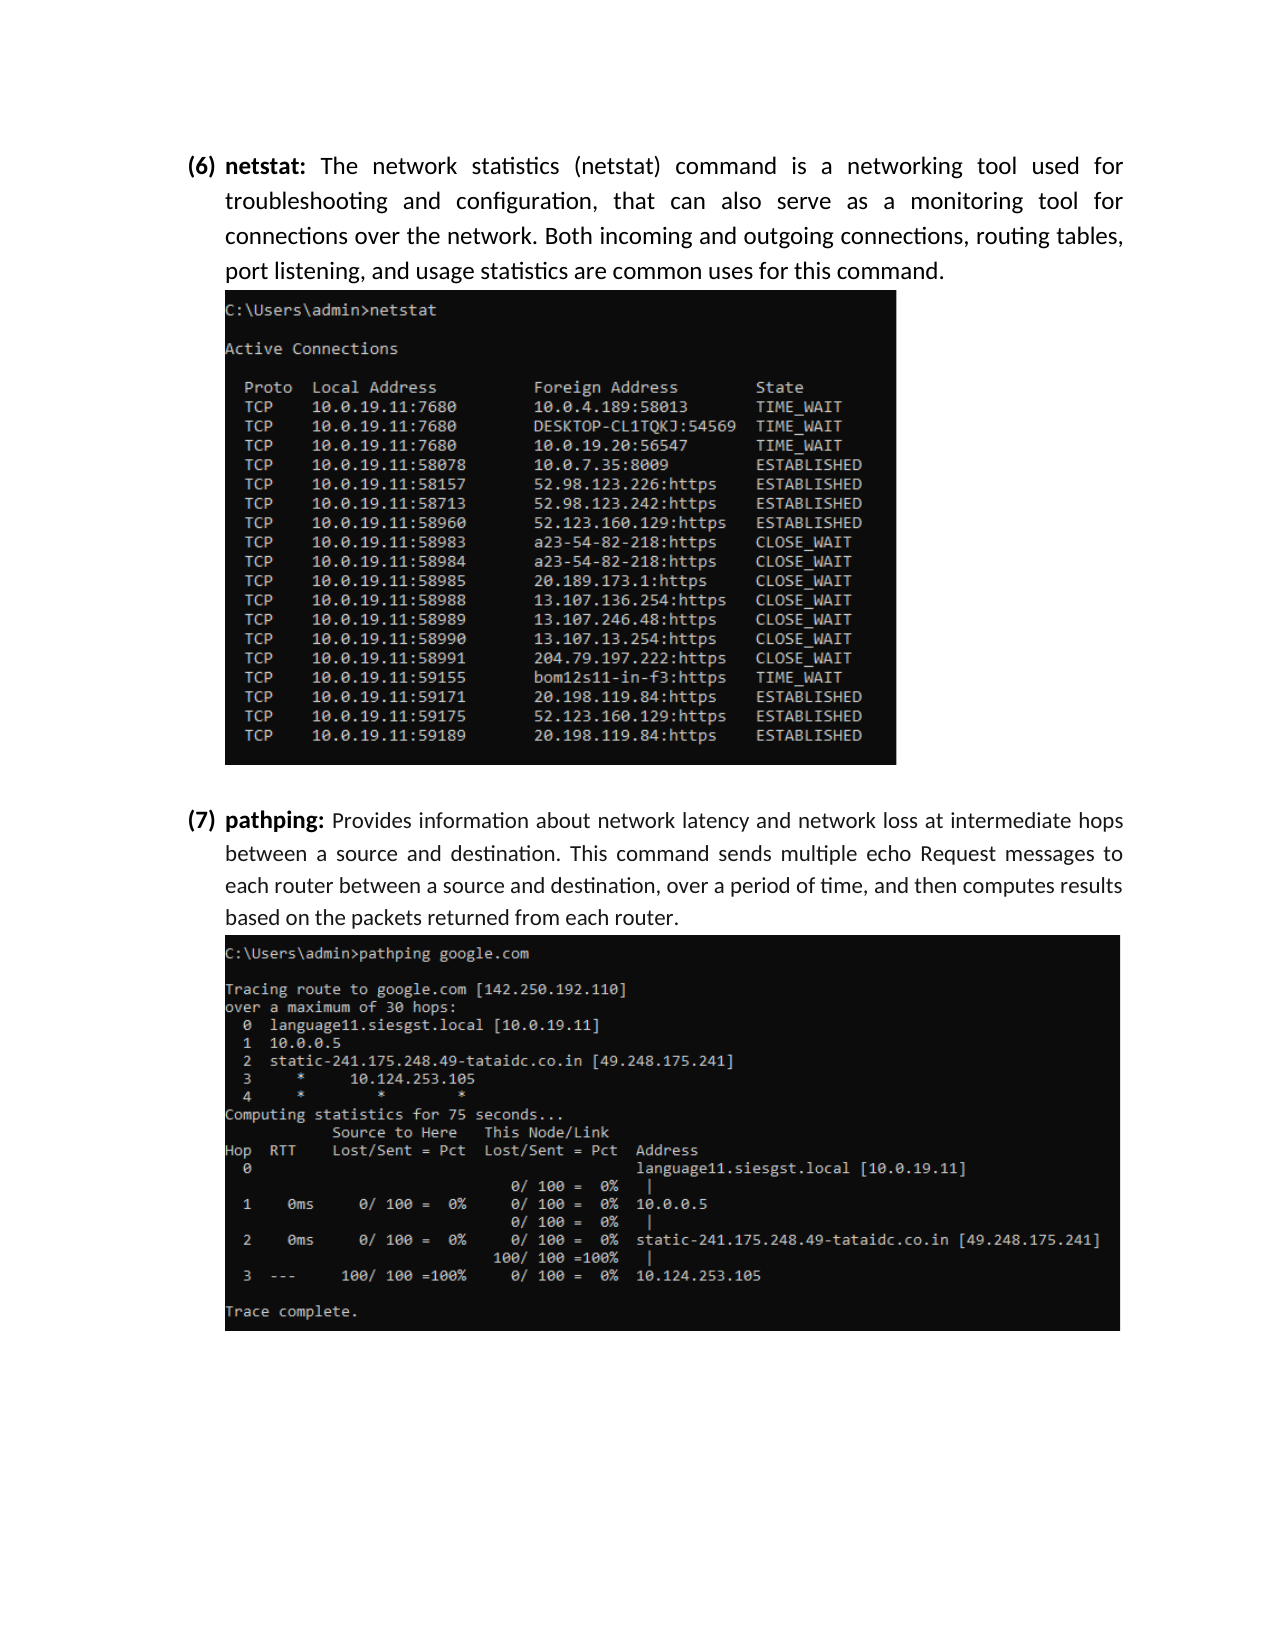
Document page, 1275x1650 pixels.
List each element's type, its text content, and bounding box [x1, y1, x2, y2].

picture [225, 935, 1121, 1331]
list netstat: The network statistics (netstat) command is a networking tool used for troubleshooting and configuration, that can also serve as a monitoring tool for connections over the network. Both incoming and outgoing connections, routing tables, port listening, and usage statistics are common uses for this command. [187, 150, 1125, 286]
picture [225, 290, 897, 765]
list pathping: Provides information about network latency and network loss at intermediate hops between a source and destination. This command sends multiple echo Request messages to each router between a source and destination, over a period of time, and then computes results based on the packets returned from each router. [187, 804, 1125, 931]
